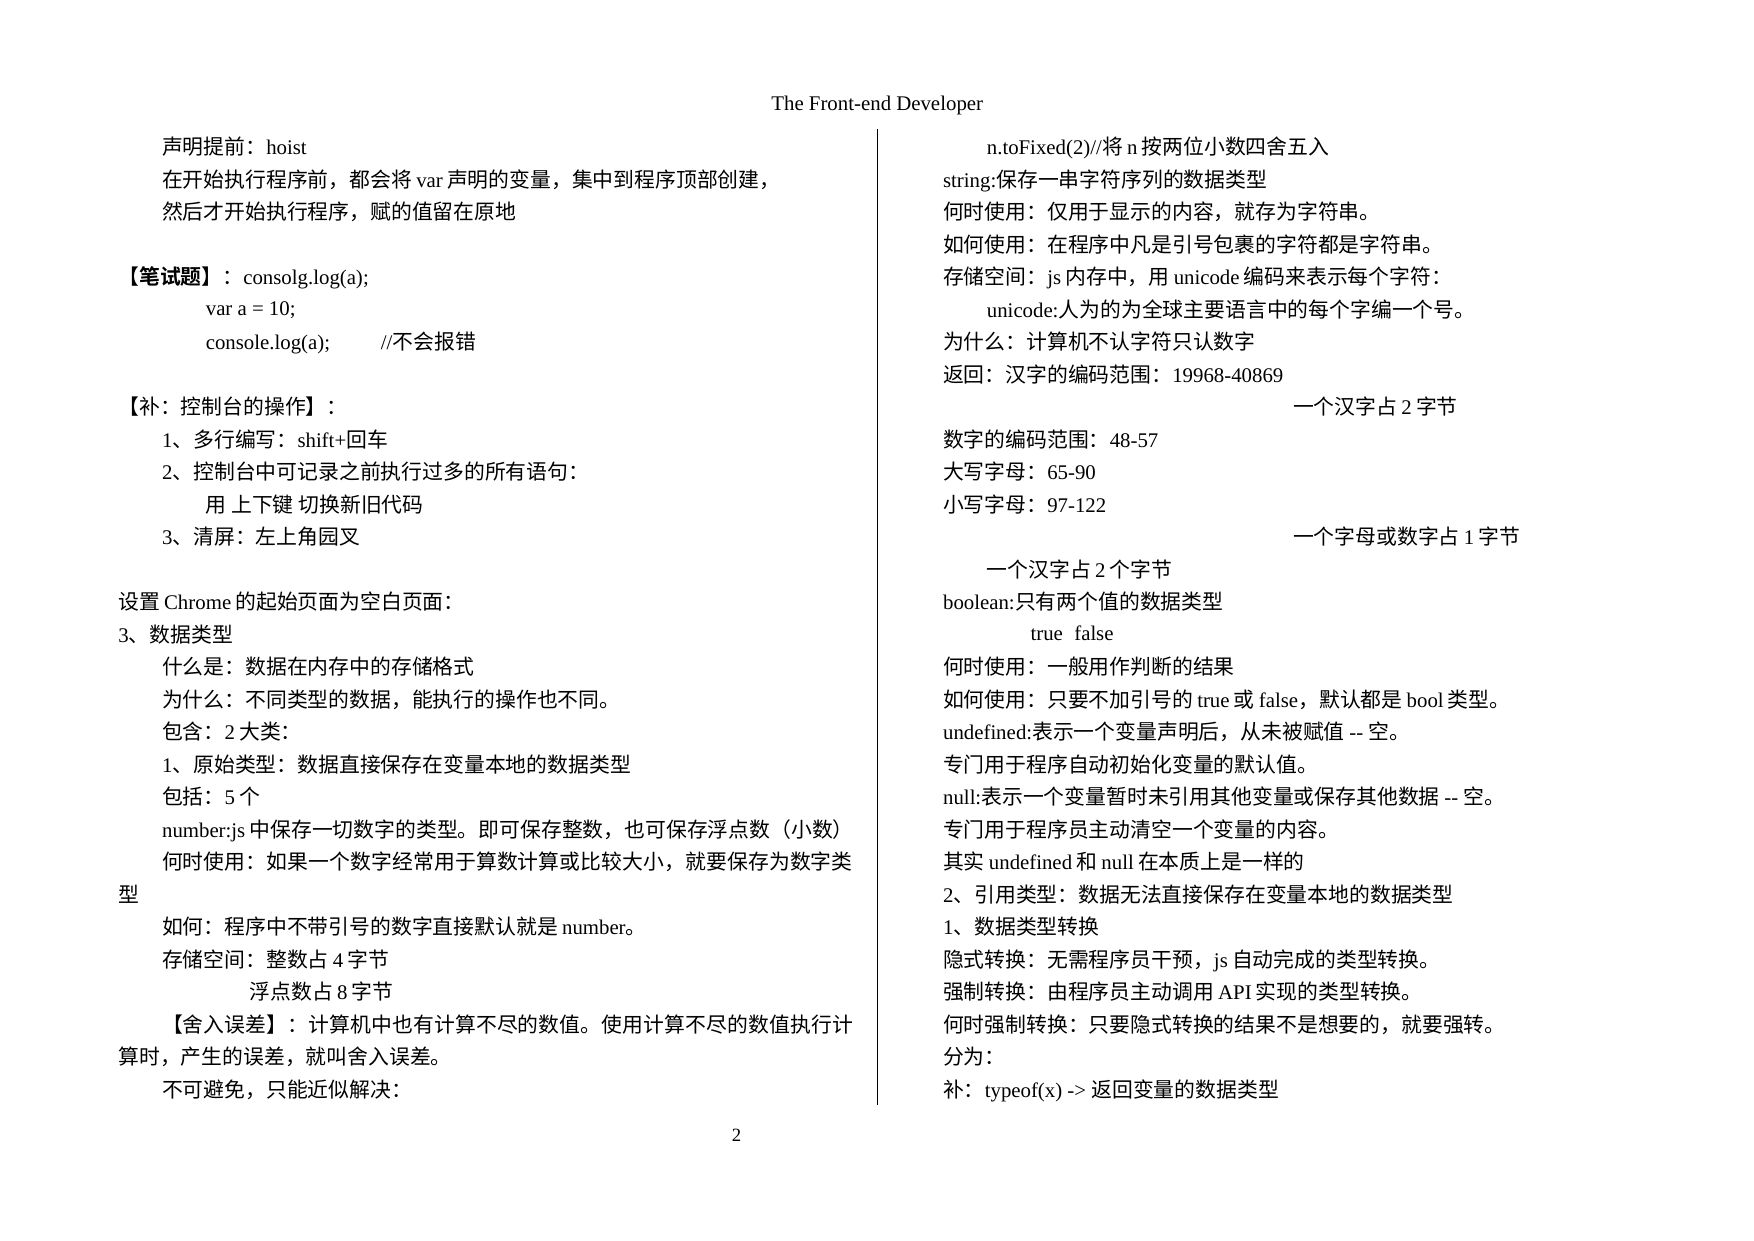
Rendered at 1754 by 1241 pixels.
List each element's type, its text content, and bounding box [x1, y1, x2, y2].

text 1、原始类型：数据直接保存在变量本地的数据类型 [118, 747, 855, 779]
text 3、数据类型 [118, 617, 855, 649]
text 专门用于程序自动初始化变量的默认值。 [899, 747, 1636, 779]
text 然后才开始执行程序，赋的值留在原地 [118, 194, 855, 227]
text 补：typeof(x) -> 返回变量的数据类型 [899, 1072, 1636, 1104]
text 为什么：计算机不认字符只认数字 [899, 324, 1636, 357]
text 浮点数占8字节 [118, 974, 855, 1007]
text unicode:人为的为全球主要语言中的每个字编一个号。 [899, 292, 1636, 324]
text 数字的编码范围：48-57 [899, 422, 1636, 454]
text 2、引用类型：数据无法直接保存在变量本地的数据类型 [899, 877, 1636, 909]
text 如何：程序中不带引号的数字直接默认就是number。 [118, 909, 855, 942]
text 不可避免，只能近似解决： [118, 1072, 855, 1104]
text 用 上下键 切换新旧代码 [118, 487, 855, 519]
text 分为： [899, 1039, 1636, 1072]
text 【舍入误差】：计算机中也有计算不尽的数值。使用计算不尽的数值执行计算时，产生的误差，就叫舍入误差。 [118, 1007, 855, 1072]
text 专门用于程序员主动清空一个变量的内容。 [899, 812, 1636, 844]
text 包含：2大类： [118, 714, 855, 747]
text var a = 10; [118, 292, 855, 324]
text 一个字母或数字占1字节 一个汉字占2个字节 [899, 519, 1636, 584]
text 1、多行编写：shift+回车 [118, 422, 855, 454]
text 设置Chrome的起始页面为空白页面： [118, 584, 855, 617]
text 2、控制台中可记录之前执行过多的所有语句： [118, 454, 855, 487]
text 何时强制转换：只要隐式转换的结果不是想要的，就要强转。 [899, 1007, 1636, 1039]
text true false [899, 617, 1636, 649]
text string:保存一串字符序列的数据类型 [899, 162, 1636, 194]
text n.toFixed(2)//将n按两位小数四舍五入 [899, 129, 1636, 162]
text 【笔试题】：consolg.log(a); [118, 259, 855, 292]
text 存储空间：整数占4字节 [118, 942, 855, 974]
text 何时使用：如果一个数字经常用于算数计算或比较大小，就要保存为数字类型 [118, 844, 855, 909]
text 一个汉字占2字节 [899, 389, 1636, 422]
text 强制转换：由程序员主动调用API实现的类型转换。 [899, 974, 1636, 1007]
text 返回：汉字的编码范围：19968-40869 [899, 357, 1636, 389]
text 3、清屏：左上角园叉 [118, 519, 855, 552]
text 如何使用：只要不加引号的true或false，默认都是bool类型。 [899, 682, 1636, 714]
text 在开始执行程序前，都会将var声明的变量，集中到程序顶部创建， [118, 162, 855, 194]
text 如何使用：在程序中凡是引号包裹的字符都是字符串。 [899, 227, 1636, 259]
text 1、数据类型转换 [899, 909, 1636, 942]
text 包括：5个 [118, 779, 855, 812]
text 小写字母：97-122 [899, 487, 1636, 519]
text 为什么：不同类型的数据，能执行的操作也不同。 [118, 682, 855, 714]
text boolean:只有两个值的数据类型 [899, 584, 1636, 617]
text number:js中保存一切数字的类型。即可保存整数，也可保存浮点数（小数） [118, 812, 855, 844]
text 何时使用：一般用作判断的结果 [899, 649, 1636, 682]
text 什么是：数据在内存中的存储格式 [118, 649, 855, 682]
text console.log(a); //不会报错 [118, 324, 855, 357]
text 其实undefined和null在本质上是一样的 [899, 844, 1636, 877]
text undefined:表示一个变量声明后，从未被赋值 -- 空。 [899, 714, 1636, 747]
text null:表示一个变量暂时未引用其他变量或保存其他数据 -- 空。 [899, 779, 1636, 812]
text 【补：控制台的操作】： [118, 389, 855, 422]
text 大写字母：65-90 [899, 454, 1636, 487]
text 隐式转换：无需程序员干预，js自动完成的类型转换。 [899, 942, 1636, 974]
text 何时使用：仅用于显示的内容，就存为字符串。 [899, 194, 1636, 227]
text 存储空间：js内存中，用unicode编码来表示每个字符： [899, 259, 1636, 292]
text 声明提前：hoist [118, 129, 855, 162]
